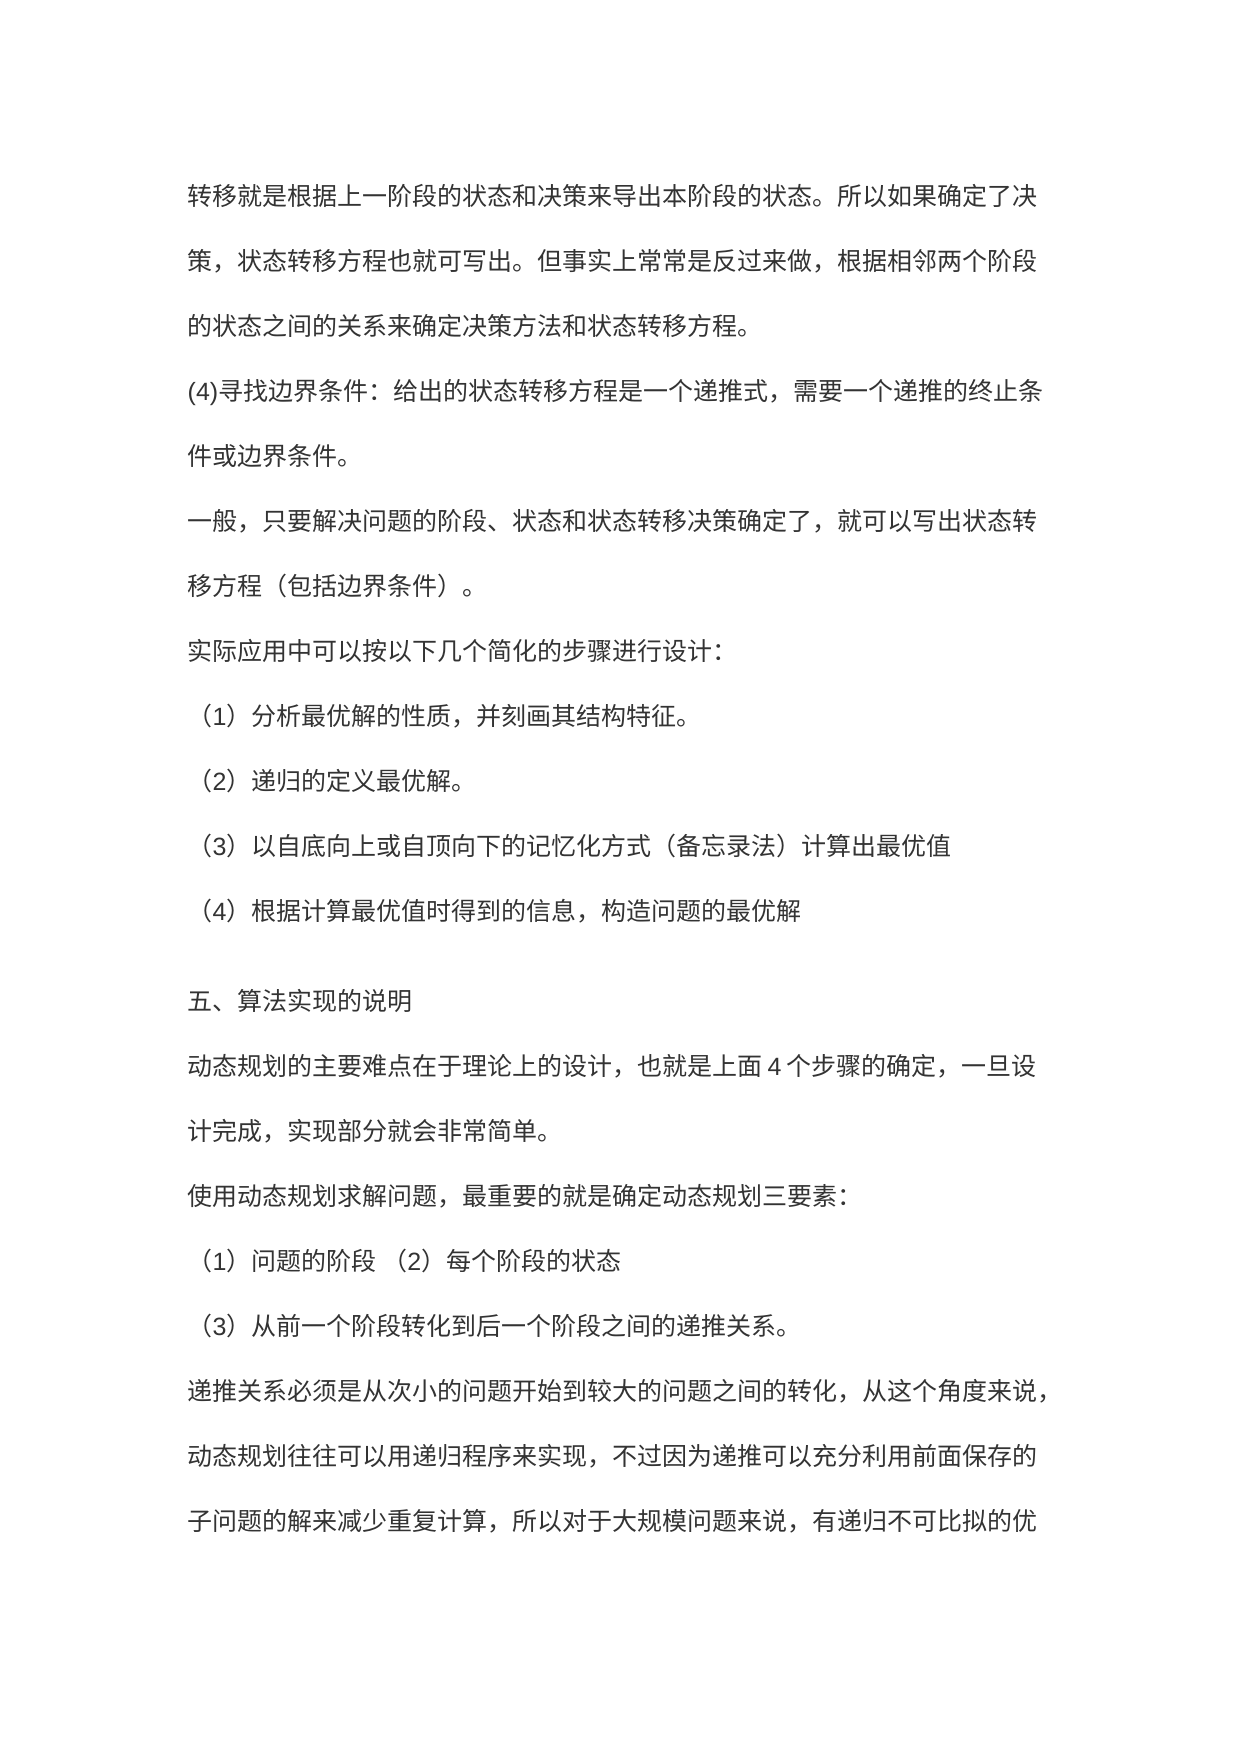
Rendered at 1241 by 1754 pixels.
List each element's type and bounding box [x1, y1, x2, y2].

text [187, 967, 1053, 1552]
text [187, 162, 1053, 942]
